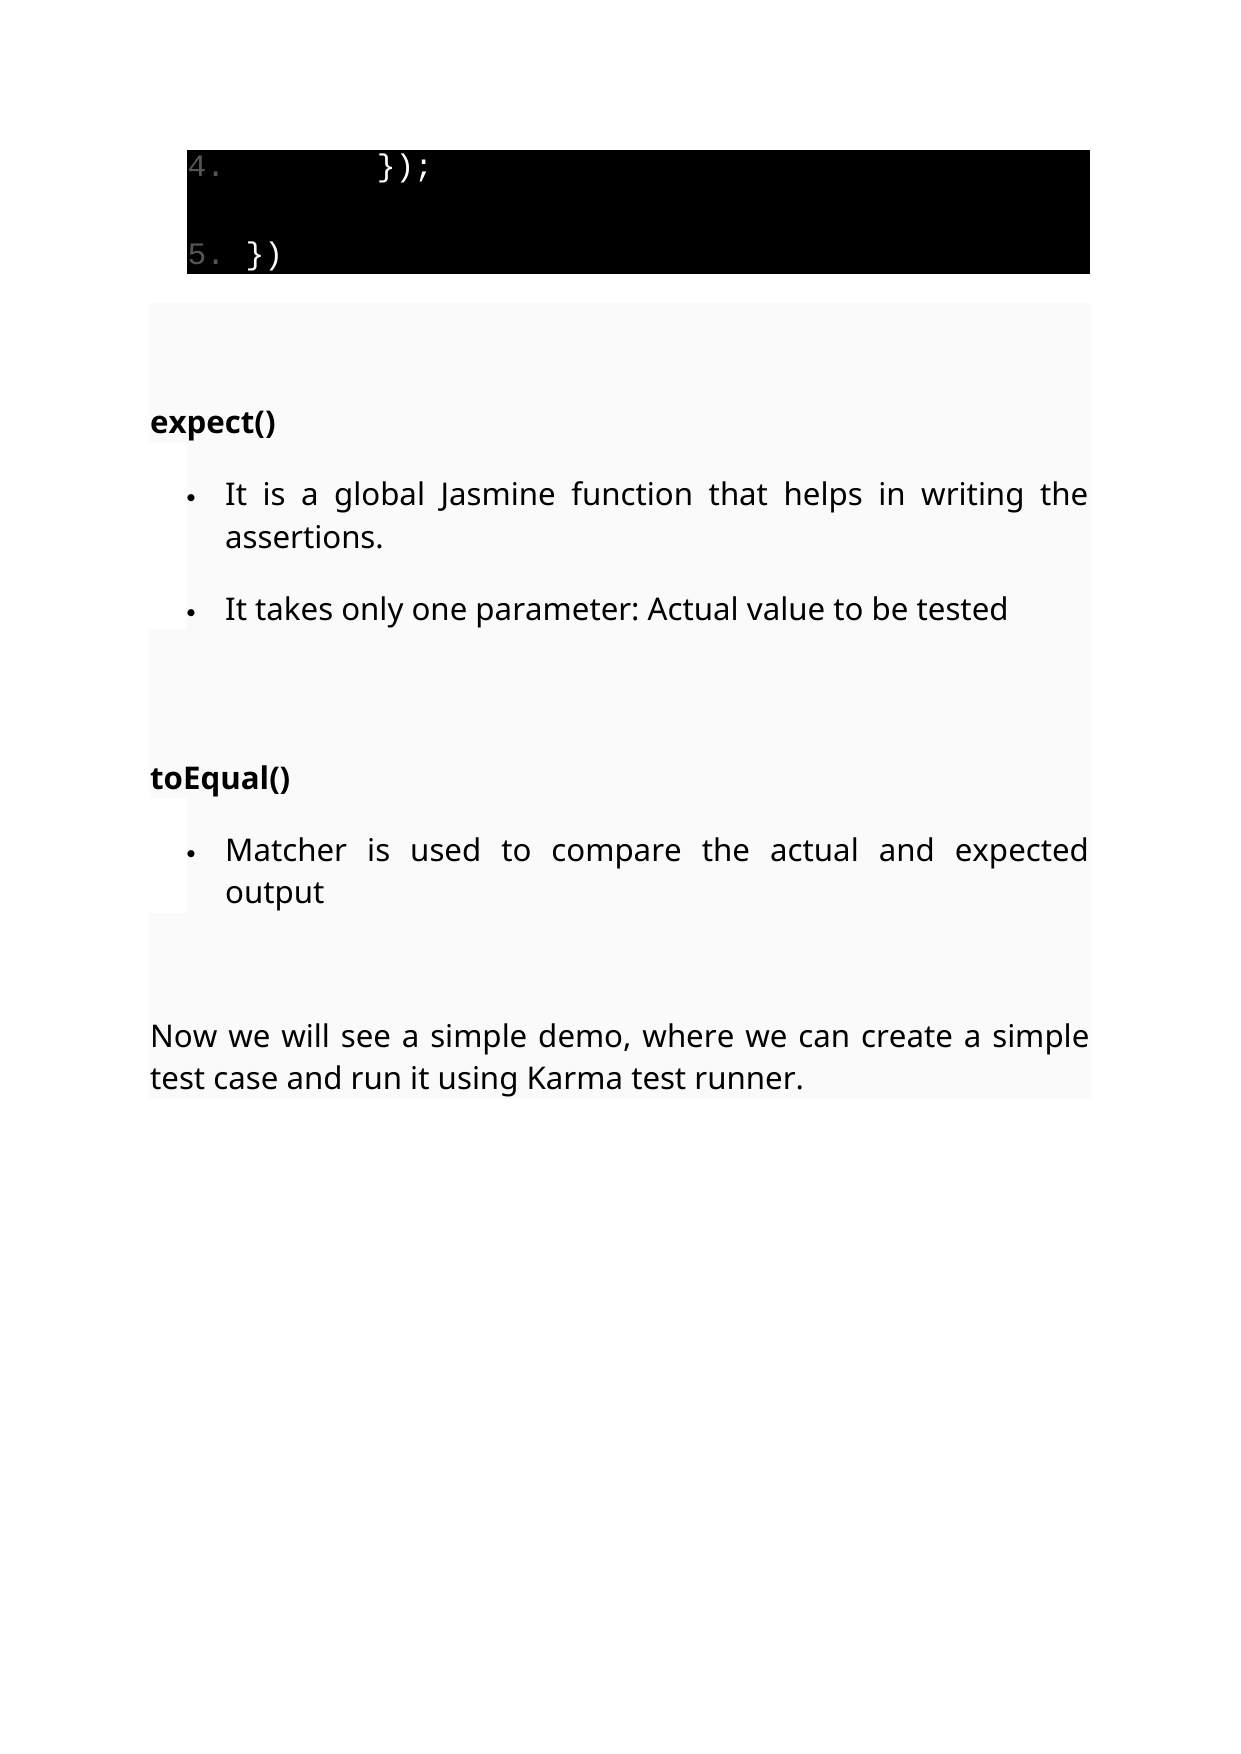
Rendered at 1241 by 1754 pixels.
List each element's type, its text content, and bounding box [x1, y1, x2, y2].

list }); [187, 150, 1090, 185]
text toEqual() [150, 756, 1090, 798]
list Matcher is used to compare the actual and expected output [187, 827, 1090, 913]
text expect() [150, 401, 1090, 443]
list It takes only one parameter: Actual value to be tested [187, 587, 1090, 629]
list }) [187, 214, 1090, 274]
list It is a global Jasmine function that helps in writing the assertions. [187, 472, 1090, 557]
text Now we will see a simple demo, where we can create a simple test case and run it using Karma test runner. [150, 1014, 1090, 1099]
